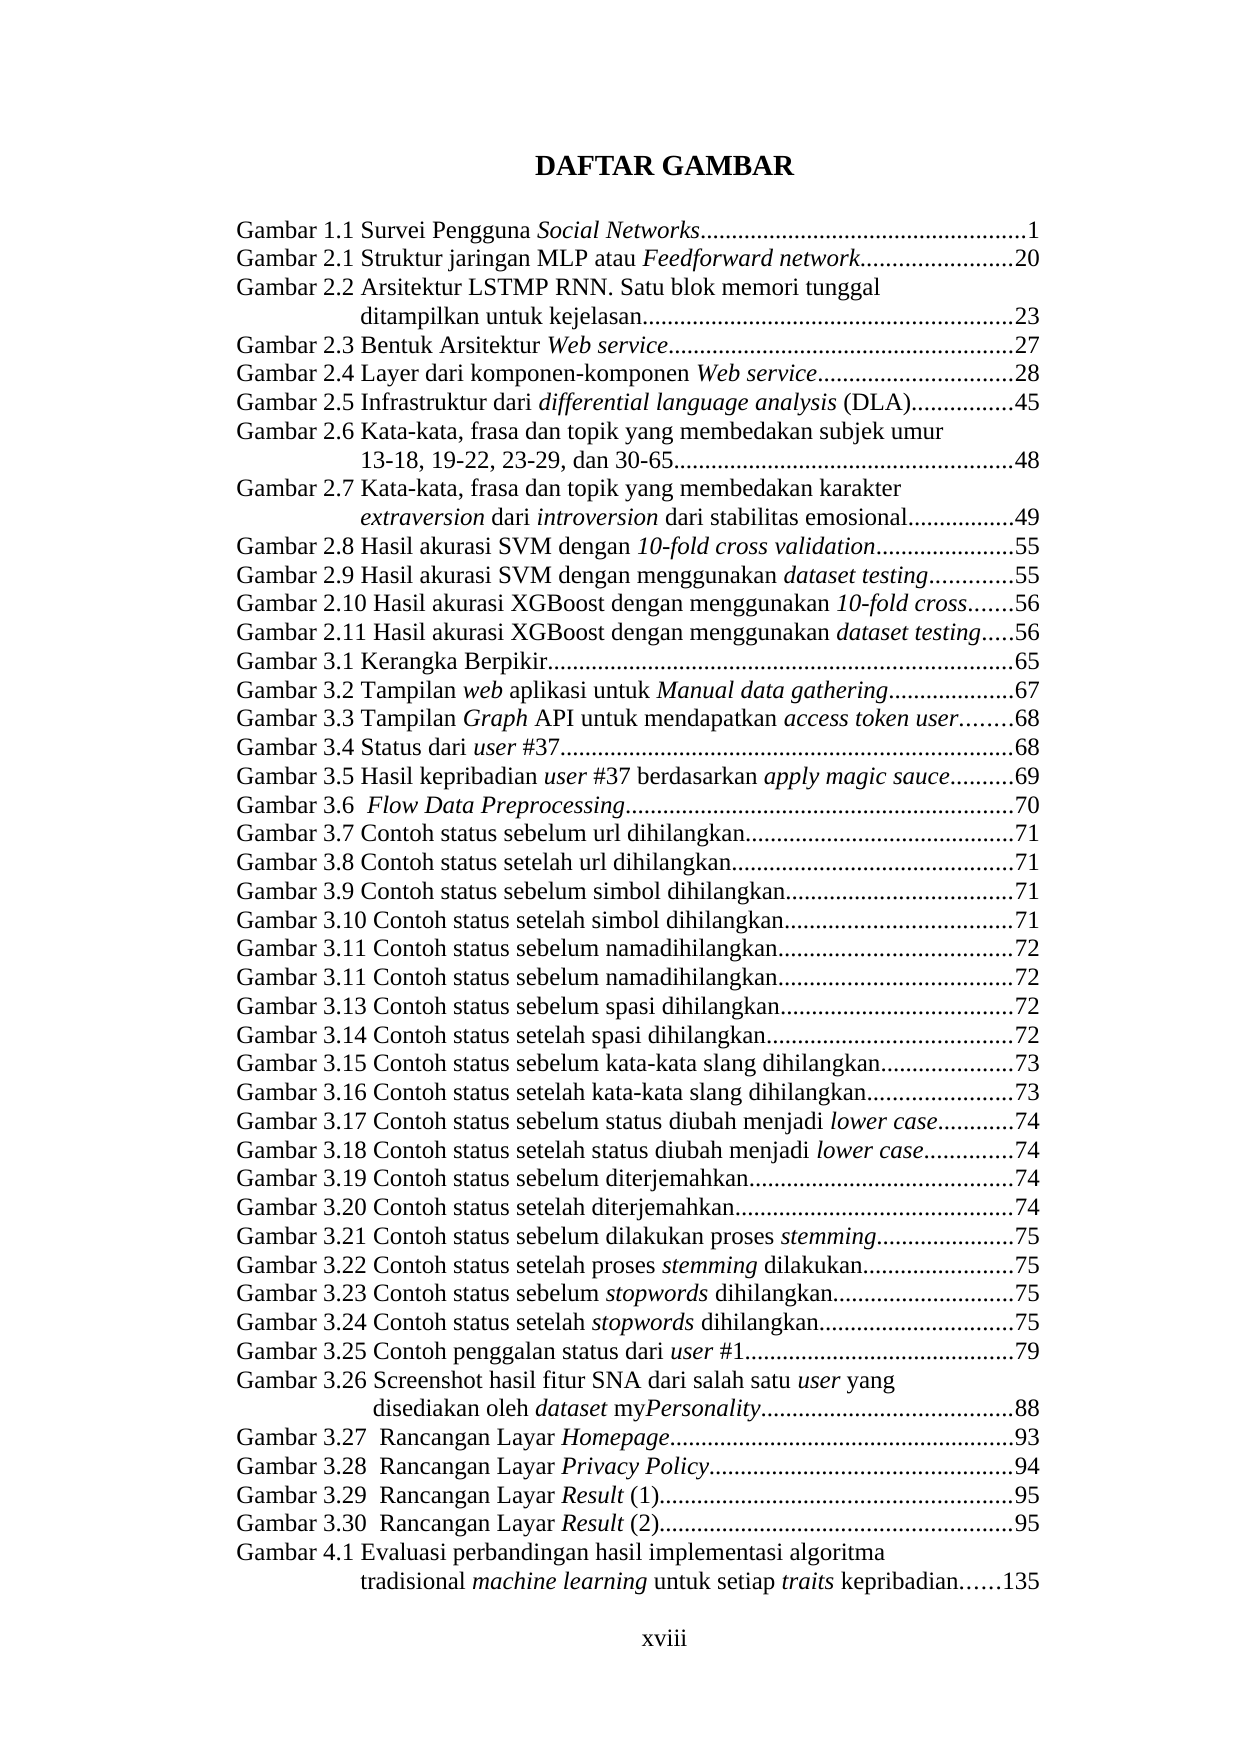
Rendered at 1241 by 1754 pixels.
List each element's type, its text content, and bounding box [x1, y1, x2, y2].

text Gambar 2.9 Hasil akurasi SVM dengan menggunakan dataset testing 55 [236, 560, 1092, 588]
text Gambar 3.30 Rancangan Layar Result (2) 95 [236, 1508, 1092, 1537]
text Gambar 3.7 Contoh status sebelum url dihilangkan 71 [236, 818, 1092, 847]
text Gambar 2.7 Kata-kata, frasa dan topik yang membedakan karakter [236, 473, 1092, 502]
text ditampilkan untuk kejelasan 23 [236, 301, 1092, 330]
text Gambar 3.10 Contoh status setelah simbol dihilangkan 71 [236, 905, 1092, 933]
text Gambar 3.13 Contoh status sebelum spasi dihilangkan 72 [236, 991, 1092, 1020]
text Gambar 3.18 Contoh status setelah status diubah menjadi lower case 74 [236, 1135, 1092, 1163]
text tradisional machine learning untuk setiap traits kepribadian 135 [236, 1566, 1092, 1595]
text Gambar 2.8 Hasil akurasi SVM dengan 10-fold cross validation 55 [236, 531, 1092, 560]
text Gambar 3.21 Contoh status sebelum dilakukan proses stemming 75 [236, 1221, 1092, 1250]
text Gambar 2.4 Layer dari komponen-komponen Web service 28 [236, 358, 1092, 387]
text Gambar 3.4 Status dari user #37 68 [236, 732, 1092, 761]
text Gambar 3.11 Contoh status sebelum namadihilangkan 72 [236, 962, 1092, 991]
text 13-18, 19-22, 23-29, dan 30-65. 48 [236, 445, 1092, 473]
text Gambar 4.1 Evaluasi perbandingan hasil implementasi algoritma [236, 1537, 1092, 1566]
text Gambar 3.8 Contoh status setelah url dihilangkan 71 [236, 847, 1092, 876]
text Gambar 3.24 Contoh status setelah stopwords dihilangkan 75 [236, 1307, 1092, 1336]
text Gambar 3.23 Contoh status sebelum stopwords dihilangkan 75 [236, 1278, 1092, 1307]
text Gambar 2.1 Struktur jaringan MLP atau Feedforward network 20 [236, 243, 1092, 272]
text Gambar 3.28 Rancangan Layar Privacy Policy 94 [236, 1451, 1092, 1480]
text Gambar 2.10 Hasil akurasi XGBoost dengan menggunakan 10-fold cross 56 [236, 588, 1092, 617]
text Gambar 2.2 Arsitektur LSTMP RNN. Satu blok memori tunggal [236, 272, 1092, 301]
text Gambar 3.15 Contoh status sebelum kata-kata slang dihilangkan 73 [236, 1048, 1092, 1077]
text Gambar 3.2 Tampilan web aplikasi untuk Manual data gathering 67 [236, 675, 1092, 703]
text Gambar 2.5 Infrastruktur dari differential language analysis (DLA) 45 [236, 387, 1092, 416]
text Gambar 2.11 Hasil akurasi XGBoost dengan menggunakan dataset testing 56 [236, 617, 1092, 646]
text Gambar 3.1 Kerangka Berpikir 65 [236, 646, 1092, 675]
text Gambar 1.1 Survei Pengguna Social Networks 1 [236, 215, 1092, 243]
text extraversion dari introversion dari stabilitas emosional 49 [236, 502, 1092, 531]
text Gambar 3.9 Contoh status sebelum simbol dihilangkan 71 [236, 876, 1092, 905]
text Gambar 3.20 Contoh status setelah diterjemahkan 74 [236, 1192, 1092, 1221]
text Gambar 2.3 Bentuk Arsitektur Web service 27 [236, 330, 1092, 358]
text Gambar 3.6 Flow Data Preprocessing 70 [236, 790, 1092, 818]
text Gambar 3.25 Contoh penggalan status dari user #1 79 [236, 1336, 1092, 1365]
text Gambar 3.16 Contoh status setelah kata-kata slang dihilangkan 73 [236, 1077, 1092, 1106]
text Gambar 3.26 Screenshot hasil fitur SNA dari salah satu user yang [236, 1365, 1092, 1393]
text Gambar 3.27 Rancangan Layar Homepage 93 [236, 1422, 1092, 1451]
text Gambar 3.22 Contoh status setelah proses stemming dilakukan 75 [236, 1250, 1092, 1278]
text Gambar 3.29 Rancangan Layar Result (1) 95 [236, 1480, 1092, 1508]
text Gambar 3.3 Tampilan Graph API untuk mendapatkan access token user 68 [236, 703, 1092, 732]
text Gambar 3.5 Hasil kepribadian user #37 berdasarkan apply magic sauce 69 [236, 761, 1092, 790]
text Gambar 2.6 Kata-kata, frasa dan topik yang membedakan subjek umur [236, 416, 1092, 445]
text Gambar 3.19 Contoh status sebelum diterjemahkan 74 [236, 1163, 1092, 1192]
text Gambar 3.17 Contoh status sebelum status diubah menjadi lower case 74 [236, 1106, 1092, 1135]
text Gambar 3.11 Contoh status sebelum namadihilangkan 72 [236, 933, 1092, 962]
text Gambar 3.14 Contoh status setelah spasi dihilangkan 72 [236, 1020, 1092, 1048]
text disediakan oleh dataset myPersonality 88 [236, 1393, 1092, 1422]
subtitle DAFTAR GAMBAR [236, 148, 1092, 181]
